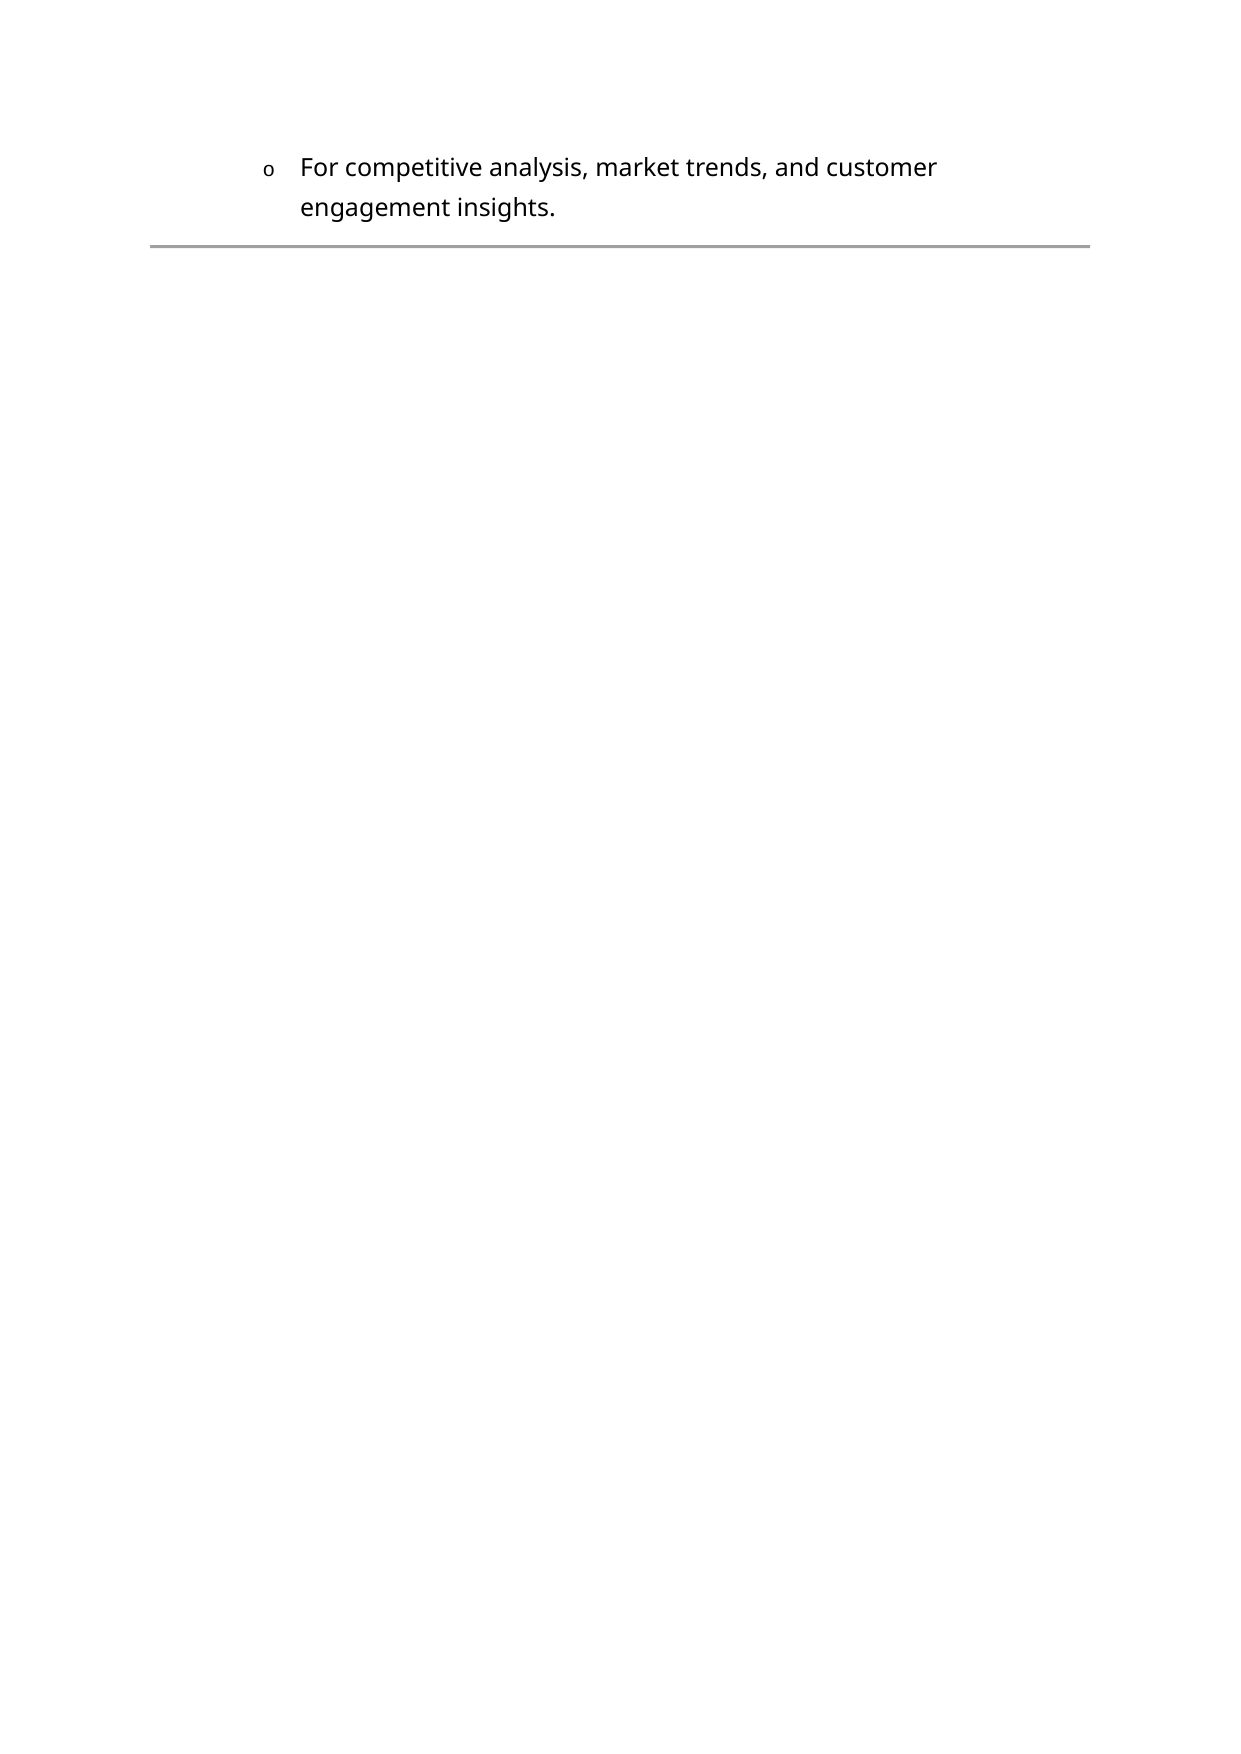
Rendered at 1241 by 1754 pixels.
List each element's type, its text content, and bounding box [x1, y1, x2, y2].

list For competitive analysis, market trends, and customer engagement insights. [262, 150, 1090, 223]
